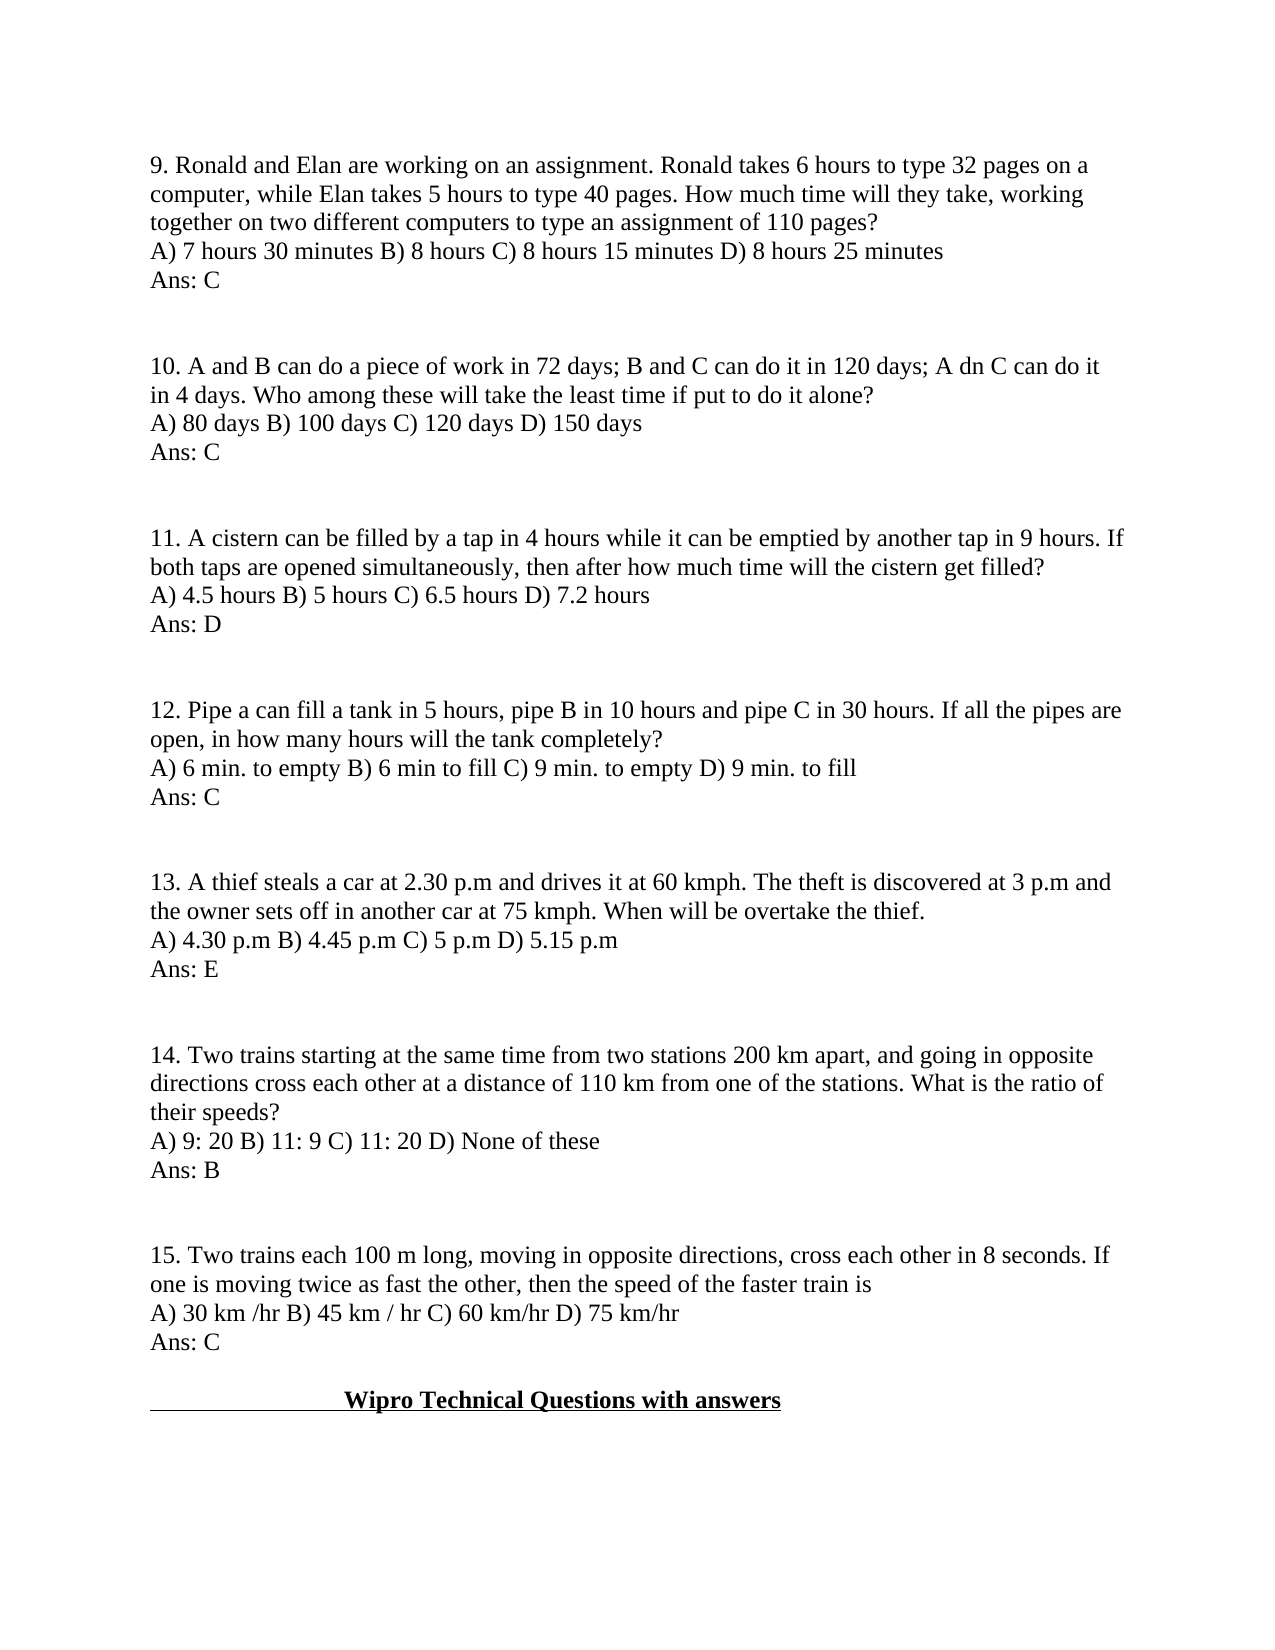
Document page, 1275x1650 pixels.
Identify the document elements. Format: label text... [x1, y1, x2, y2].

text Wipro Technical Questions with answers [150, 1385, 1125, 1442]
text 11. A cistern can be filled by a tap in 4 hours while it can be emptied by another tap in 9 hours. If both taps are opened simultaneously, then after how much time will the cistern get filled? A) 4.5 hours B) 5 hours C) 6.5 hours D) 7.2 hours Ans: D [150, 523, 1125, 666]
text 13. A thief steals a car at 2.30 p.m and drives it at 60 kmph. The theft is discovered at 3 p.m and the owner sets off in another car at 75 kmph. When will be overtake the thief. A) 4.30 p.m B) 4.45 p.m C) 5 p.m D) 5.15 p.m Ans: E [150, 867, 1125, 1011]
text 12. Pipe a can fill a tank in 5 hours, pipe B in 10 hours and pipe C in 30 hours. If all the pipes are open, in how many hours will the tank completely? A) 6 min. to empty B) 6 min to fill C) 9 min. to empty D) 9 min. to fill Ans: C [150, 695, 1125, 838]
text 9. Ronald and Elan are working on an assignment. Ronald takes 6 hours to type 32 pages on a computer, while Elan takes 5 hours to type 40 pages. How much time will they take, working together on two different computers to type an assignment of 110 pages? A) 7 hours 30 minutes B) 8 hours C) 8 hours 15 minutes D) 8 hours 25 minutes Ans: C [150, 150, 1125, 322]
text 14. Two trains starting at the same time from two stations 200 km apart, and going in opposite directions cross each other at a distance of 110 km from one of the stations. What is the ratio of their speeds? A) 9: 20 B) 11: 9 C) 11: 20 D) None of these Ans: B [150, 1040, 1125, 1211]
text 10. A and B can do a piece of work in 72 days; B and C can do it in 120 days; A dn C can do it in 4 days. Who among these will take the least time if put to do it alone? A) 80 days B) 100 days C) 120 days D) 150 days Ans: C [150, 351, 1125, 494]
text 15. Two trains each 100 m long, moving in opposite directions, cross each other in 8 seconds. If one is moving twice as fast the other, then the speed of the faster train is A) 30 km /hr B) 45 km / hr C) 60 km/hr D) 75 km/hr Ans: C [150, 1241, 1125, 1356]
